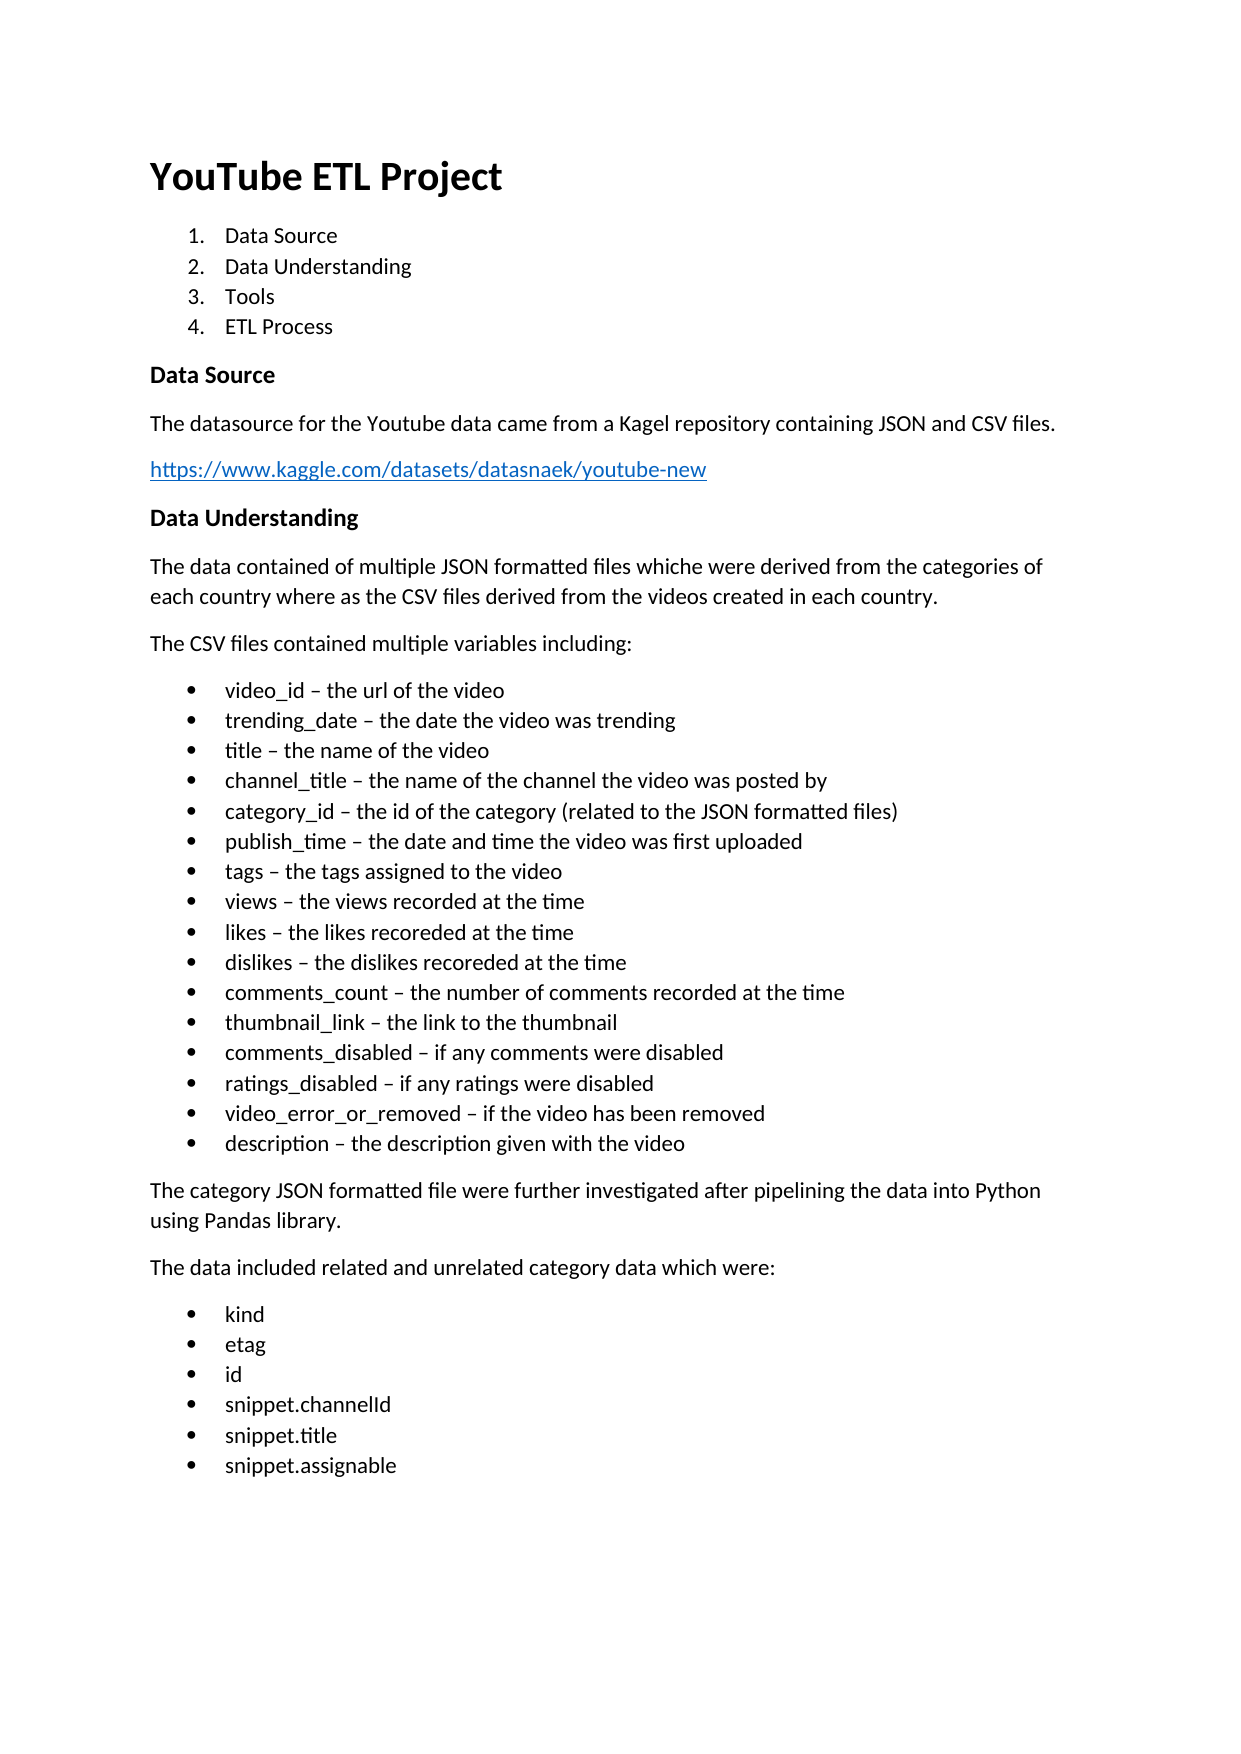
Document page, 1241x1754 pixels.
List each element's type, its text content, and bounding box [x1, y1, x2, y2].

list snippet.assignable [187, 1451, 1090, 1479]
list likes – the likes recoreded at the time [187, 918, 1090, 946]
list dislikes – the dislikes recoreded at the time [187, 948, 1090, 976]
list comments_disabled – if any comments were disabled [187, 1038, 1090, 1066]
list category_id – the id of the category (related to the JSON formatted files) [187, 797, 1090, 825]
list video_id – the url of the video [187, 676, 1090, 704]
text The category JSON formatted file were further investigated after pipelining the data into Python using Pandas library. [150, 1176, 1090, 1234]
list description – the description given with the video [187, 1129, 1090, 1157]
list thumbnail_link – the link to the thumbnail [187, 1008, 1090, 1036]
text The data included related and unrelated category data which were: [150, 1253, 1090, 1281]
list channel_title – the name of the channel the video was posted by [187, 767, 1090, 794]
list comments_count – the number of comments recorded at the time [187, 978, 1090, 1006]
list snippet.title [187, 1421, 1090, 1449]
list publish_time – the date and time the video was first uploaded [187, 827, 1090, 855]
text https://www.kaggle.com/datasets/datasnaek/youtube-new [150, 456, 1090, 483]
list Tools [187, 282, 1090, 310]
list ratings_disabled – if any ratings were disabled [187, 1069, 1090, 1097]
list kind [187, 1300, 1090, 1328]
text YouTube ETL Project [150, 150, 1090, 201]
list ETL Process [187, 312, 1090, 340]
text The data contained of multiple JSON formatted files whiche were derived from the categories of each country where as the CSV files derived from the videos created in each country. [150, 552, 1090, 610]
list Data Source [187, 222, 1090, 249]
list snippet.channelId [187, 1391, 1090, 1418]
list etag [187, 1330, 1090, 1358]
text Data Source [150, 359, 1090, 389]
text The CSV files contained multiple variables including: [150, 629, 1090, 657]
list title – the name of the video [187, 736, 1090, 764]
text The datasource for the Youtube data came from a Kagel repository containing JSON and CSV files. [150, 409, 1090, 437]
text Data Understanding [150, 502, 1090, 533]
list Data Understanding [187, 252, 1090, 280]
list views – the views recorded at the time [187, 887, 1090, 915]
list video_error_or_removed – if the video has been removed [187, 1099, 1090, 1127]
list tags – the tags assigned to the video [187, 857, 1090, 885]
list trending_date – the date the video was trending [187, 706, 1090, 734]
list id [187, 1360, 1090, 1388]
